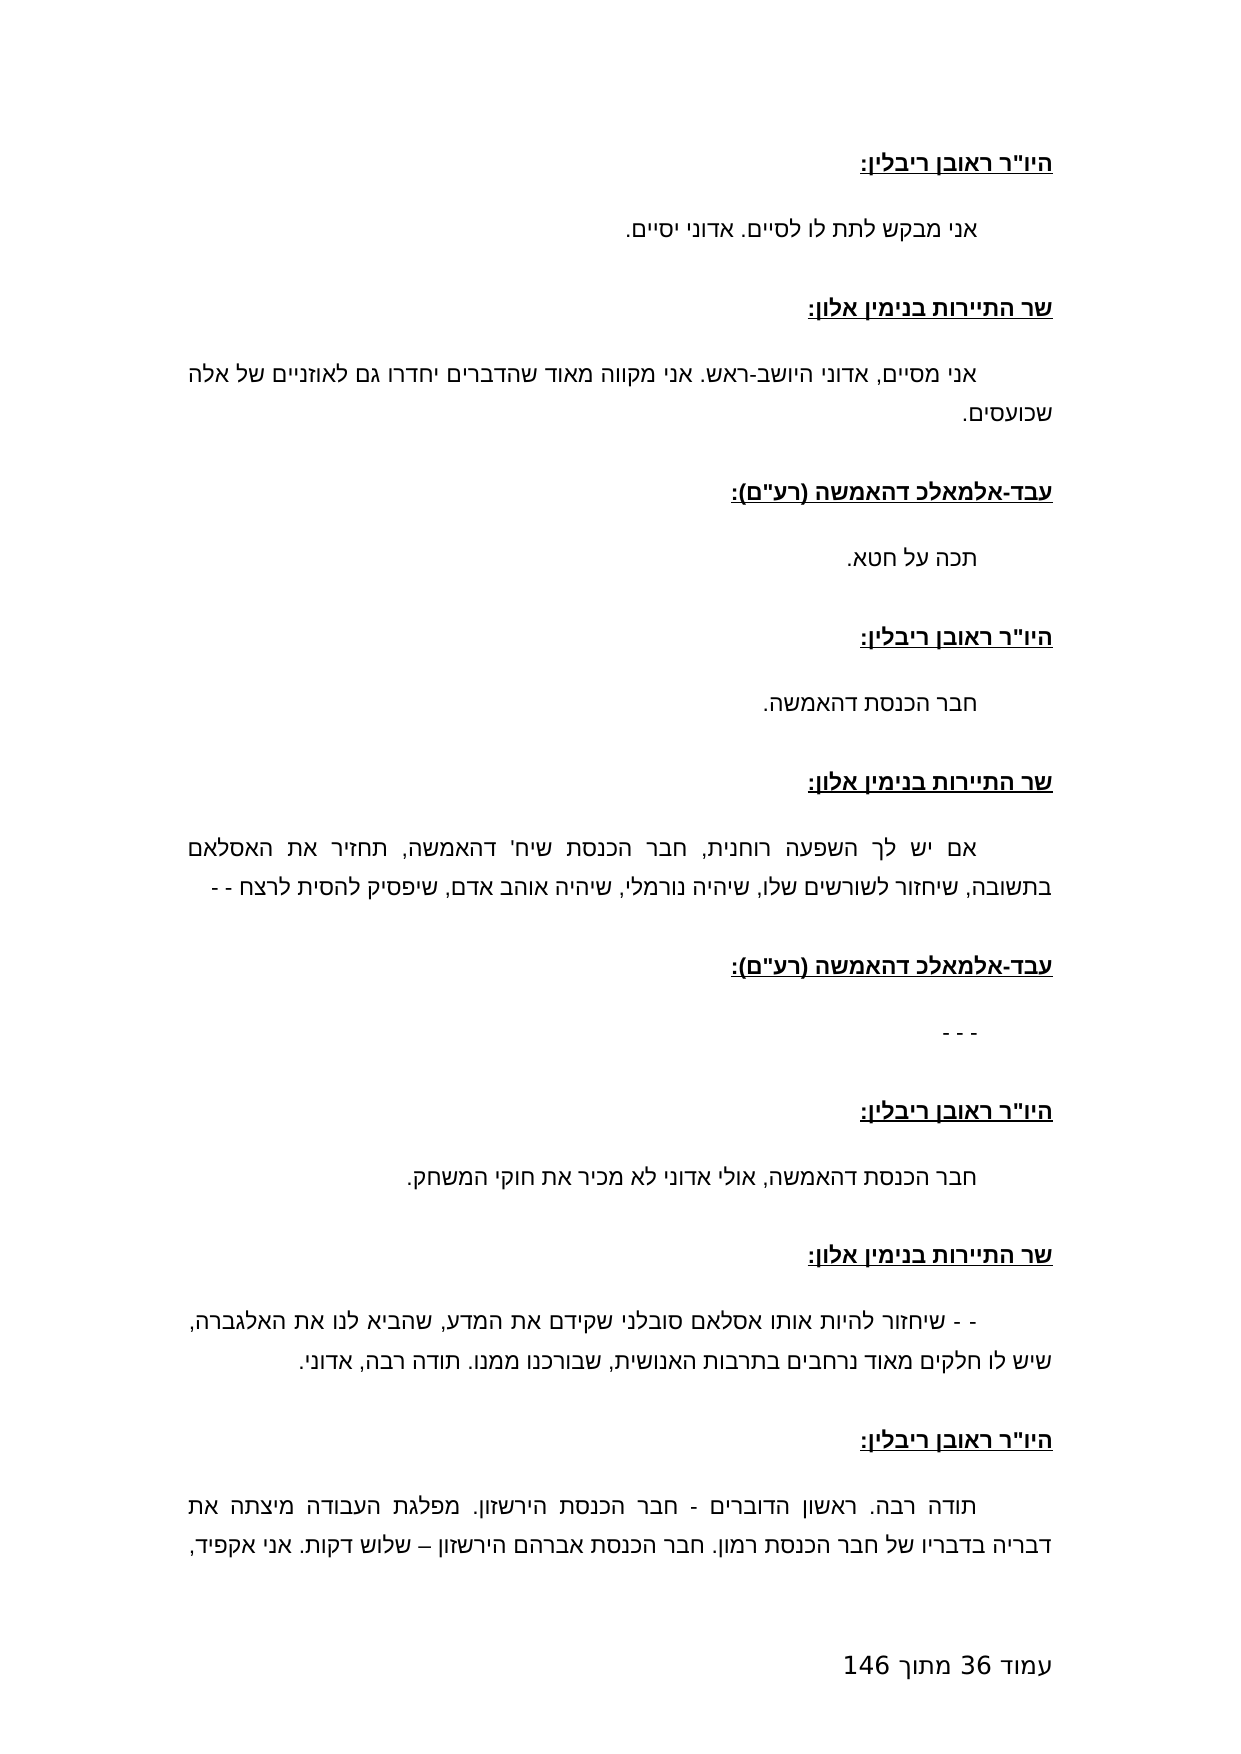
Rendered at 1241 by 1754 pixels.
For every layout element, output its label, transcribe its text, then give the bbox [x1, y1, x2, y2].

text היו"ר ראובן ריבלין: [187, 150, 1053, 176]
text אם יש לך השפעה רוחנית, חבר הכנסת שיח' דהאמשה, תחזיר את האסלאם בתשובה, שיחזור לשורשים שלו, שיהיה נורמלי, שיהיה אוהב אדם, שיפסיק להסית לרצח - - [187, 834, 1053, 900]
text שר התיירות בנימין אלון: [187, 1242, 1053, 1269]
text תכה על חטא. [187, 545, 1053, 571]
text אני מבקש לתת לו לסיים. אדוני יסיים. [187, 216, 1053, 242]
text שר התיירות בנימין אלון: [187, 295, 1053, 321]
text עבד-אלמאלכ דהאמשה (רע"ם): [187, 953, 1053, 979]
text היו"ר ראובן ריבלין: [187, 1098, 1053, 1124]
text שר התיירות בנימין אלון: [187, 769, 1053, 795]
text חבר הכנסת דהאמשה, אולי אדוני לא מכיר את חוקי המשחק. [187, 1163, 1053, 1190]
text אני מסיים, אדוני היושב-ראש. אני מקווה מאוד שהדברים יחדרו גם לאוזניים של אלה שכועסים. [187, 361, 1053, 426]
text - - - [187, 1019, 1053, 1045]
text היו"ר ראובן ריבלין: [187, 1427, 1053, 1453]
text היו"ר ראובן ריבלין: [187, 624, 1053, 650]
text עבד-אלמאלכ דהאמשה (רע"ם): [187, 479, 1053, 505]
text חבר הכנסת דהאמשה. [187, 690, 1053, 716]
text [187, 1493, 1053, 1558]
text - - שיחזור להיות אותו אסלאם סובלני שקידם את המדע, שהביא לנו את האלגברה, שיש לו חלקים מאוד נרחבים בתרבות האנושית, שבורכנו ממנו. תודה רבה, אדוני. [187, 1308, 1053, 1374]
